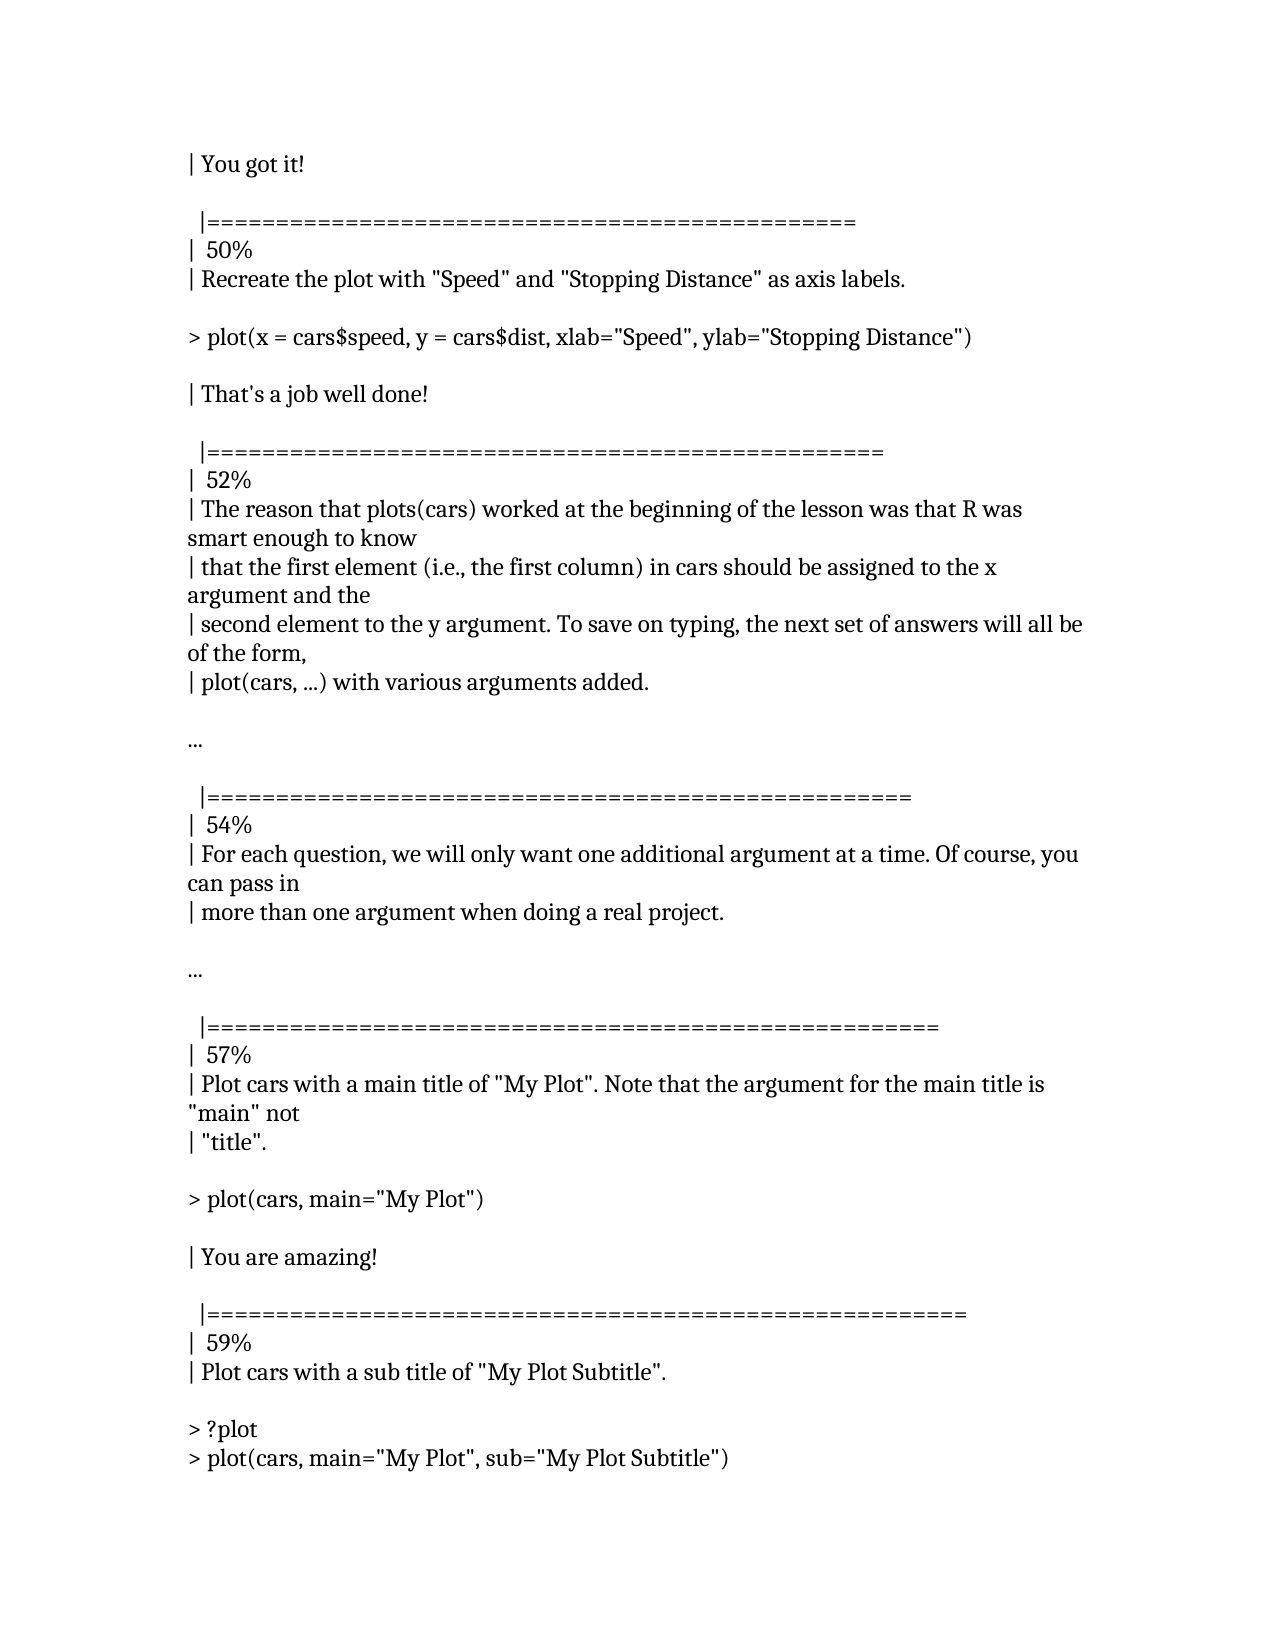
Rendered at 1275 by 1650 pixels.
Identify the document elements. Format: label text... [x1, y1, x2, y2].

text > ?plot [187, 1415, 1087, 1444]
text |======================================================= | 59% [187, 1300, 1087, 1357]
text | For each question, we will only want one additional argument at a time. Of course, you can pass in [187, 840, 1087, 897]
text |=================================================== | 54% [187, 782, 1087, 840]
text ... [187, 955, 1087, 984]
text | "title". [187, 1127, 1087, 1156]
text |===================================================== | 57% [187, 1012, 1087, 1070]
text | more than one argument when doing a real project. [187, 897, 1087, 926]
text | Plot cars with a sub title of "My Plot Subtitle". [187, 1357, 1087, 1386]
text | Plot cars with a main title of "My Plot". Note that the argument for the main title is "main" not [187, 1070, 1087, 1127]
text | You are amazing! [187, 1242, 1087, 1271]
text |================================================= | 52% [187, 437, 1087, 495]
text | second element to the y argument. To save on typing, the next set of answers will all be of the form, [187, 610, 1087, 667]
text | plot(cars, ...) with various arguments added. [187, 667, 1087, 696]
text | The reason that plots(cars) worked at the beginning of the lesson was that R was smart enough to know [187, 495, 1087, 552]
text | You got it! [187, 150, 1087, 179]
text > plot(cars, main="My Plot", sub="My Plot Subtitle") [187, 1444, 1087, 1472]
text ... [187, 725, 1087, 754]
text > plot(cars, main="My Plot") [187, 1185, 1087, 1214]
text | Recreate the plot with "Speed" and "Stopping Distance" as axis labels. [187, 265, 1087, 294]
text |=============================================== | 50% [187, 207, 1087, 265]
text | That's a job well done! [187, 380, 1087, 409]
text > plot(x = cars$speed, y = cars$dist, xlab="Speed", ylab="Stopping Distance") [187, 322, 1087, 351]
text | that the first element (i.e., the first column) in cars should be assigned to the x argument and the [187, 552, 1087, 610]
